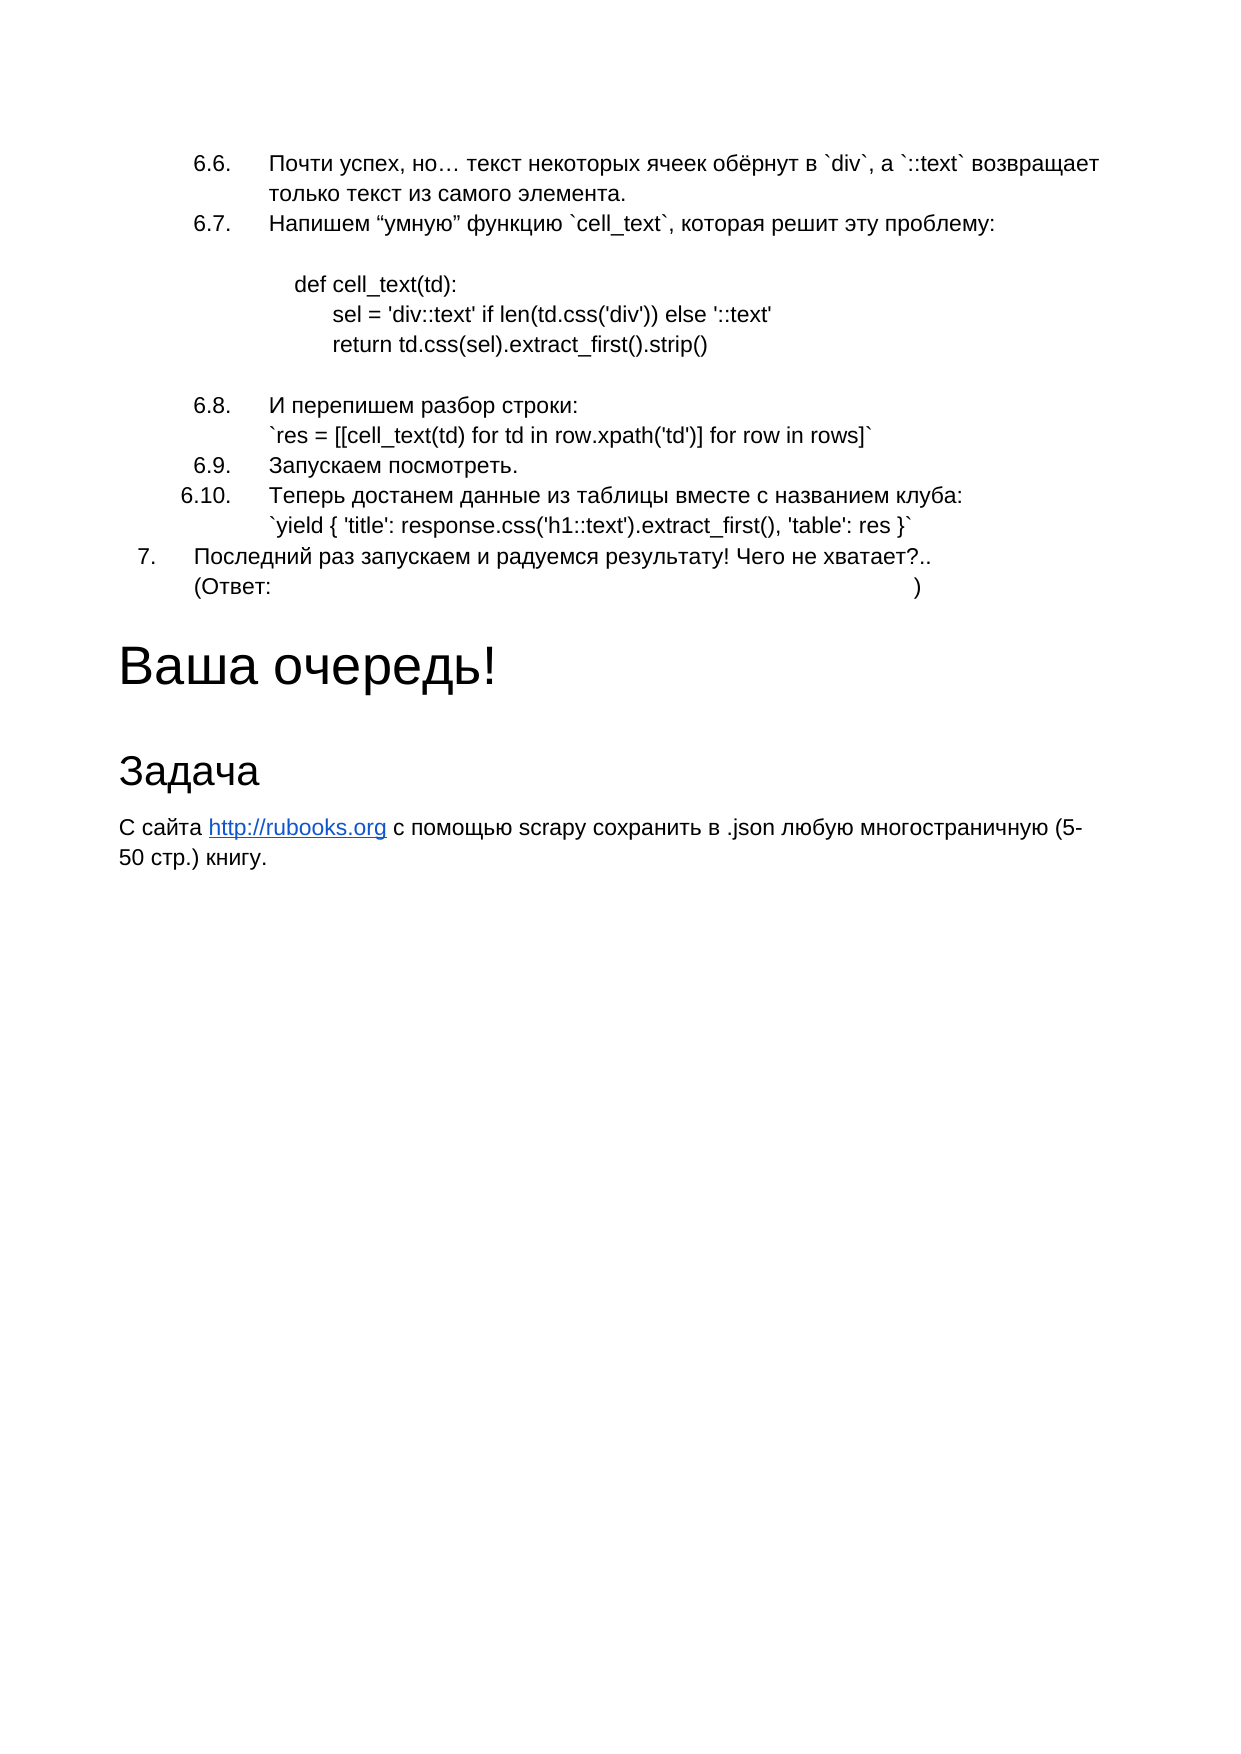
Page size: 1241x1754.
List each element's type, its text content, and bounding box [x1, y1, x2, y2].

text sel = 'div::text' if len(td.css('div')) else '::text' [269, 301, 1107, 327]
list Последний раз запускаем и радуемся результату! Чего не хватает?.. [156, 543, 1107, 569]
subtitle Задача [119, 747, 1107, 794]
list Теперь достанем данные из таблицы вместе с названием клуба: [231, 482, 1107, 509]
text return td.css(sel).extract_first().strip() [269, 331, 1107, 358]
text С сайта http://rubooks.org с помощью scrapy сохранить в .json любую многостраничную (5-50 стр.) книгу. [119, 814, 1107, 871]
list Запускаем посмотреть. [231, 452, 1107, 478]
list И перепишем разбор строки: [231, 392, 1107, 418]
title Ваша очередь! [119, 633, 1107, 696]
text `res = [[cell_text(td) for td in row.xpath('td')] for row in rows]` [194, 422, 1107, 448]
list Почти успех, но… текст некоторых ячеек обёрнут в `div`, а `::text` возвращает только текст из самого элемента. [231, 150, 1107, 207]
text def cell_text(td): [269, 271, 1107, 297]
text (Ответ: заголовков столбцов, вместо них пустое место, ну и ладно.) [119, 573, 1107, 599]
list Напишем “умную” функцию `cell_text`, которая решит эту проблему: [231, 210, 1107, 237]
text `yield { 'title': response.css('h1::text').extract_first(), 'table': res }` [194, 512, 1107, 539]
